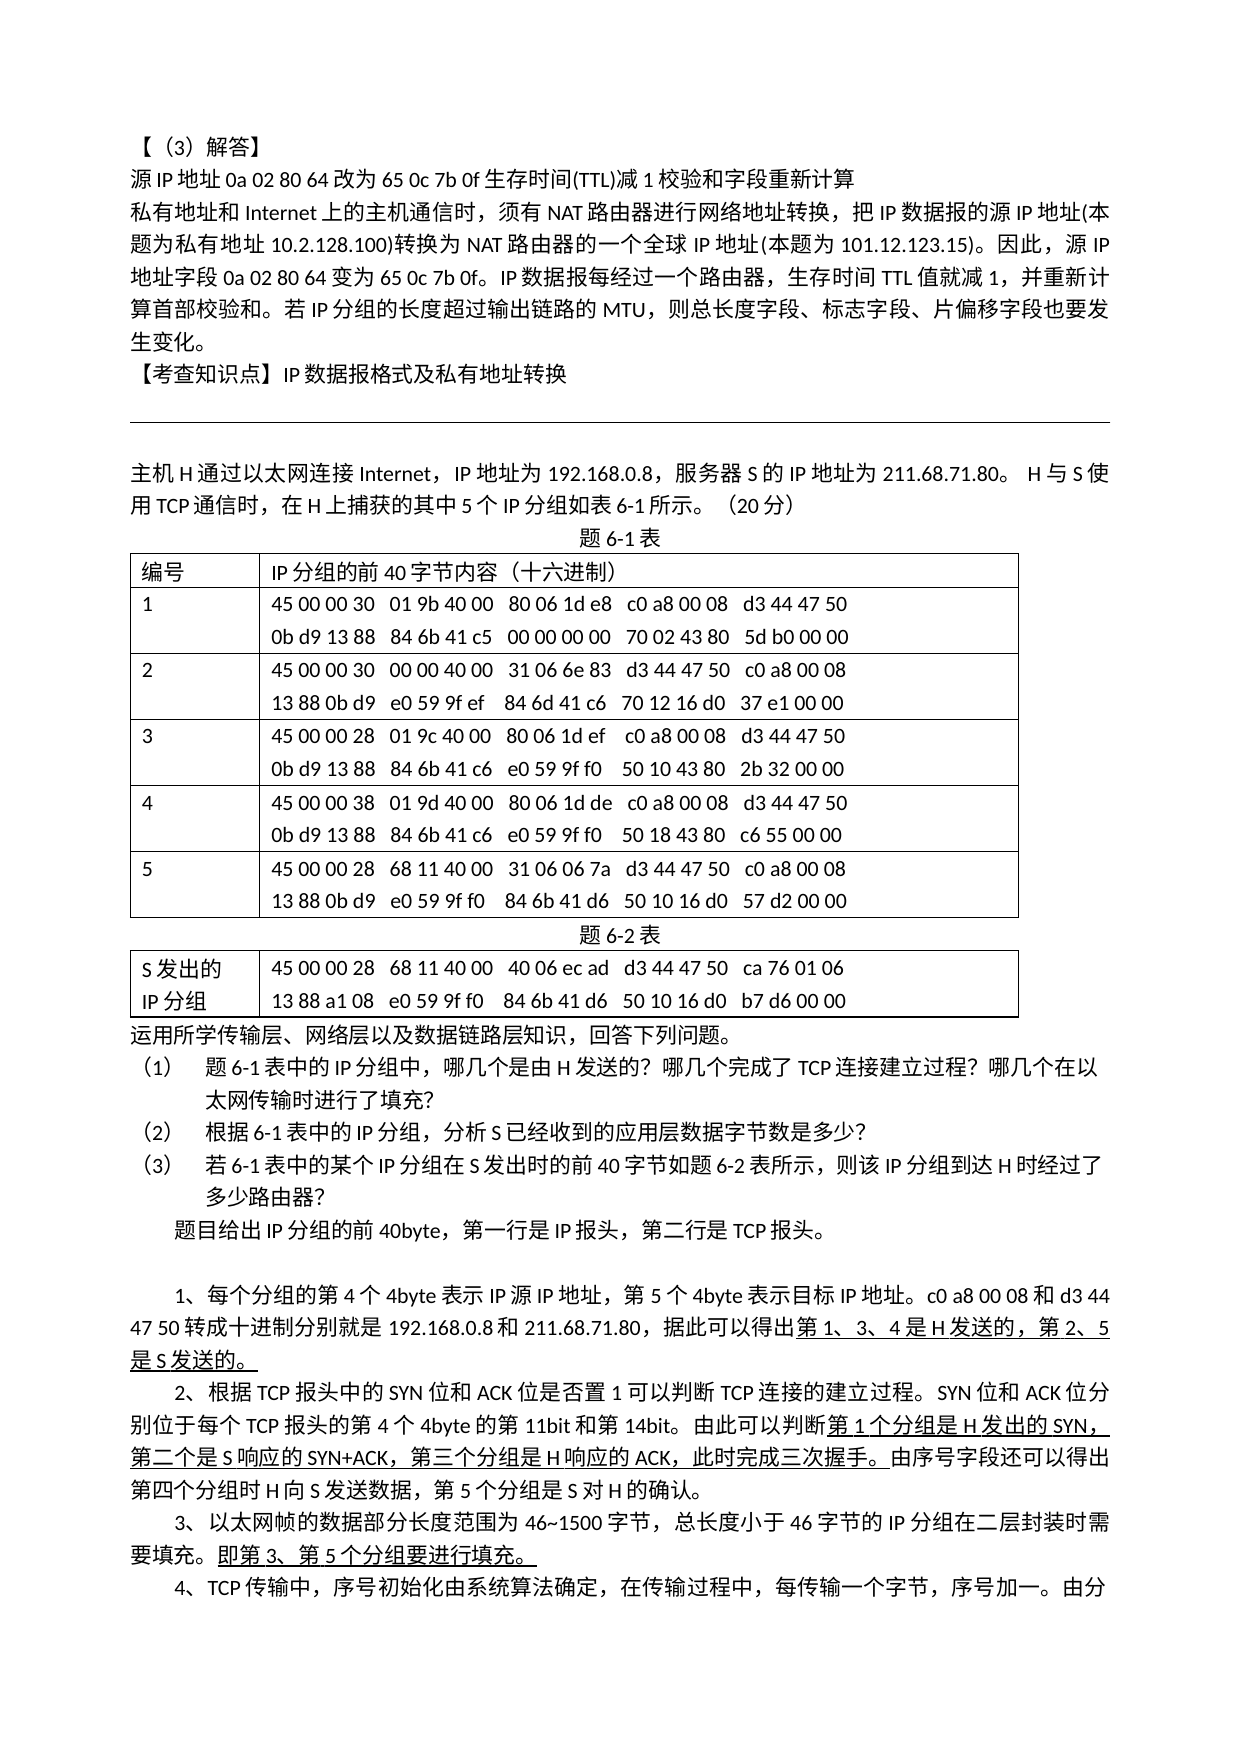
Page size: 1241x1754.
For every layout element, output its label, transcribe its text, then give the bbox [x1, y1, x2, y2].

table_header 45 00 00 28 68 11 40 00 40 06 ec ad d3 44 47 50 ca 76 01 06 13 88 a1 08 e0 59 9f f0 84 6b 41 d6 50 10 16 d0 b7 d6 00 00 [260, 951, 1018, 1016]
text 题6-1表 [130, 521, 1110, 553]
table_cell 1 [131, 588, 259, 653]
text 3、以太网帧的数据部分长度范围为46~1500字节，总长度小于46字节的IP分组在二层封装时需要填充。即第3、第5个分组要进行填充。 [130, 1505, 1110, 1570]
text 2、根据TCP报头中的SYN位和ACK位是否置1可以判断TCP连接的建立过程。SYN位和ACK位分别位于每个TCP报头的第4个4byte的第11bit和第14bit。由此可以判断第1个分组是H发出的SYN，第二个是S响应的SYN+ACK，第三个分组是H响应的ACK，此时完成三次握手。由序号字段还可以得出第四个分组时H向S发送数据，第5个分组是S对H的确认。 [130, 1375, 1110, 1505]
list 若6-1表中的某个IP分组在S发出时的前40字节如题6-2表所示，则该IP分组到达H时经过了多少路由器？ [130, 1147, 1110, 1212]
text 运用所学传输层、网络层以及数据链路层知识，回答下列问题。 [130, 1017, 1110, 1050]
table_header S发出的 IP分组 [131, 951, 259, 1016]
text 1、每个分组的第4个4byte表示IP源IP地址，第5个4byte表示目标IP地址。c0 a8 00 08和 d3 44 47 50转成十进制分别就是192.168.0.8和211.68.71.80，据此可以得出第1、3、4是H发送的，第2、5是S发送的。 [130, 1277, 1110, 1375]
list 根据6-1表中的IP分组，分析S已经收到的应用层数据字节数是多少？ [130, 1115, 1110, 1147]
table_cell 45 00 00 30 00 00 40 00 31 06 6e 83 d3 44 47 50 c0 a8 00 08 13 88 0b d9 e0 59 9f ef 84 6d 41 c6 70 12 16 d0 37 e1 00 00 [260, 654, 1018, 719]
list 题6-1表中的IP分组中，哪几个是由H发送的？哪几个完成了TCP连接建立过程？哪几个在以太网传输时进行了填充？ [130, 1050, 1110, 1115]
text 主机H通过以太网连接Internet，IP地址为192.168.0.8，服务器S的IP地址为211.68.71.80。 H与S使用TCP通信时，在H上捕获的其中5个IP分组如表6-1所示。（20分） [130, 456, 1110, 521]
table_cell 4 [131, 786, 259, 851]
table_cell 5 [131, 852, 259, 917]
table_cell 3 [131, 720, 259, 785]
text 私有地址和Internet上的主机通信时，须有NAT路由器进行网络地址转换，把IP数据报的源IP地址(本题为私有地址10.2.128.100)转换为NAT路由器的一个全球IP地址(本题为101.12.123.15)。因此，源IP地址字段0a 02 80 64变为65 0c 7b 0f。IP数据报每经过一个路由器，生存时间TTL值就减1，并重新计算首部校验和。若IP分组的长度超过输出链路的MTU，则总长度字段、标志字段、片偏移字段也要发生变化。 [130, 194, 1110, 357]
table_cell 45 00 00 30 01 9b 40 00 80 06 1d e8 c0 a8 00 08 d3 44 47 50 0b d9 13 88 84 6b 41 c5 00 00 00 00 70 02 43 80 5d b0 00 00 [260, 588, 1018, 653]
text 源IP地址0a 02 80 64 改为65 0c 7b 0f 生存时间(TTL)减1 校验和字段重新计算 [130, 162, 1110, 194]
table_cell 45 00 00 28 01 9c 40 00 80 06 1d ef c0 a8 00 08 d3 44 47 50 0b d9 13 88 84 6b 41 c6 e0 59 9f f0 50 10 43 80 2b 32 00 00 [260, 720, 1018, 785]
text 题目给出IP分组的前40byte，第一行是IP报头，第二行是TCP报头。 [130, 1212, 1110, 1245]
table_cell 2 [131, 654, 259, 719]
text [130, 1570, 1110, 1602]
text 题6-2表 [130, 918, 1110, 950]
text 【考查知识点】IP数据报格式及私有地址转换 [130, 357, 1110, 389]
table_header 编号 [131, 554, 259, 587]
table_header IP分组的前40字节内容（十六进制） [260, 554, 1018, 587]
table_cell 45 00 00 28 68 11 40 00 31 06 06 7a d3 44 47 50 c0 a8 00 08 13 88 0b d9 e0 59 9f f0 84 6b 41 d6 50 10 16 d0 57 d2 00 00 [260, 852, 1018, 917]
text 【（3）解答】 [130, 129, 1110, 162]
table_cell 45 00 00 38 01 9d 40 00 80 06 1d de c0 a8 00 08 d3 44 47 50 0b d9 13 88 84 6b 41 c6 e0 59 9f f0 50 18 43 80 c6 55 00 00 [260, 786, 1018, 851]
